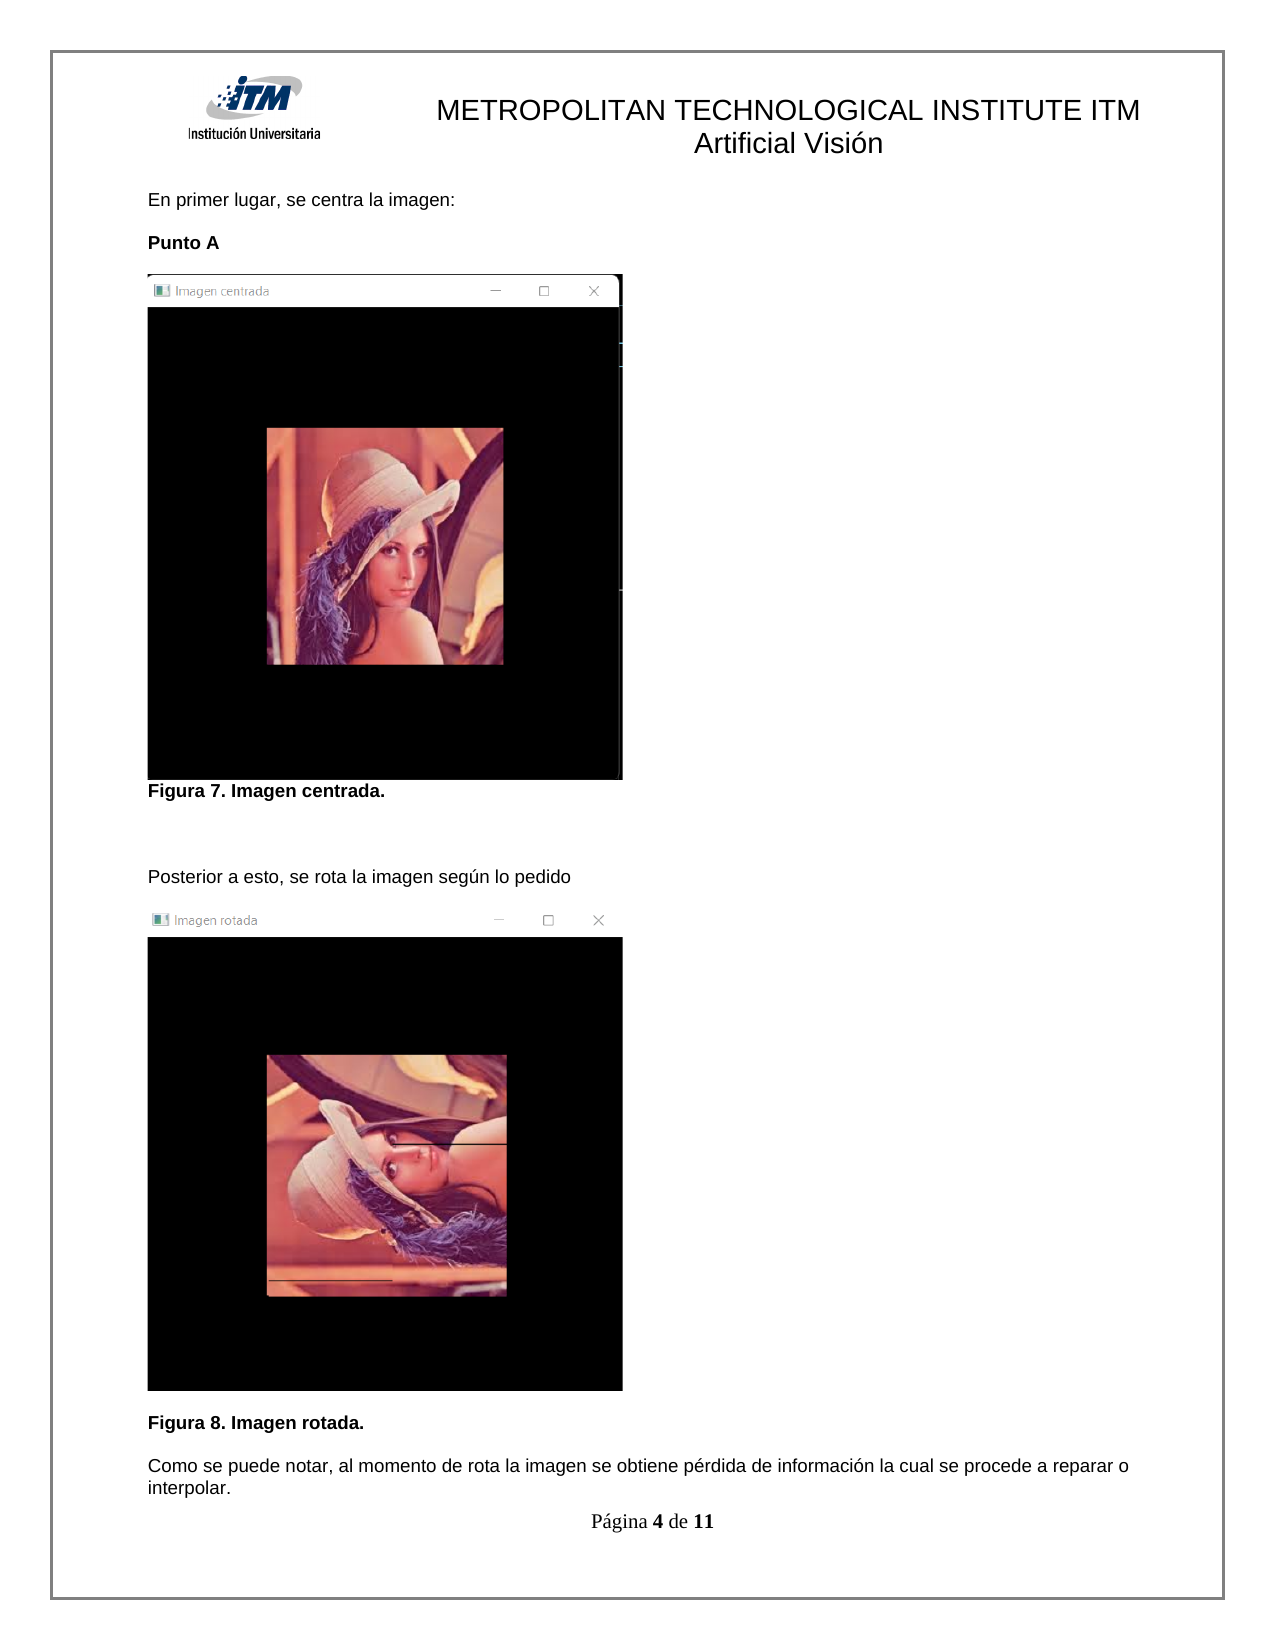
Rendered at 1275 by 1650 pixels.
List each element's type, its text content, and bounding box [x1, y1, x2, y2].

text Como se puede notar, al momento de rota la imagen se obtiene pérdida de información la cual se procede a reparar o interpolar. [148, 1455, 1157, 1498]
text Punto A [148, 232, 1157, 253]
picture [188, 76, 321, 139]
text Posterior a esto, se rota la imagen según lo pedido [148, 866, 1157, 887]
picture [147, 274, 623, 780]
text En primer lugar, se centra la imagen: [148, 188, 1157, 210]
text Figura 8. Imagen rotada. [148, 1412, 1157, 1434]
picture [147, 909, 623, 1391]
text Figura 7. Imagen centrada. [148, 780, 1157, 801]
